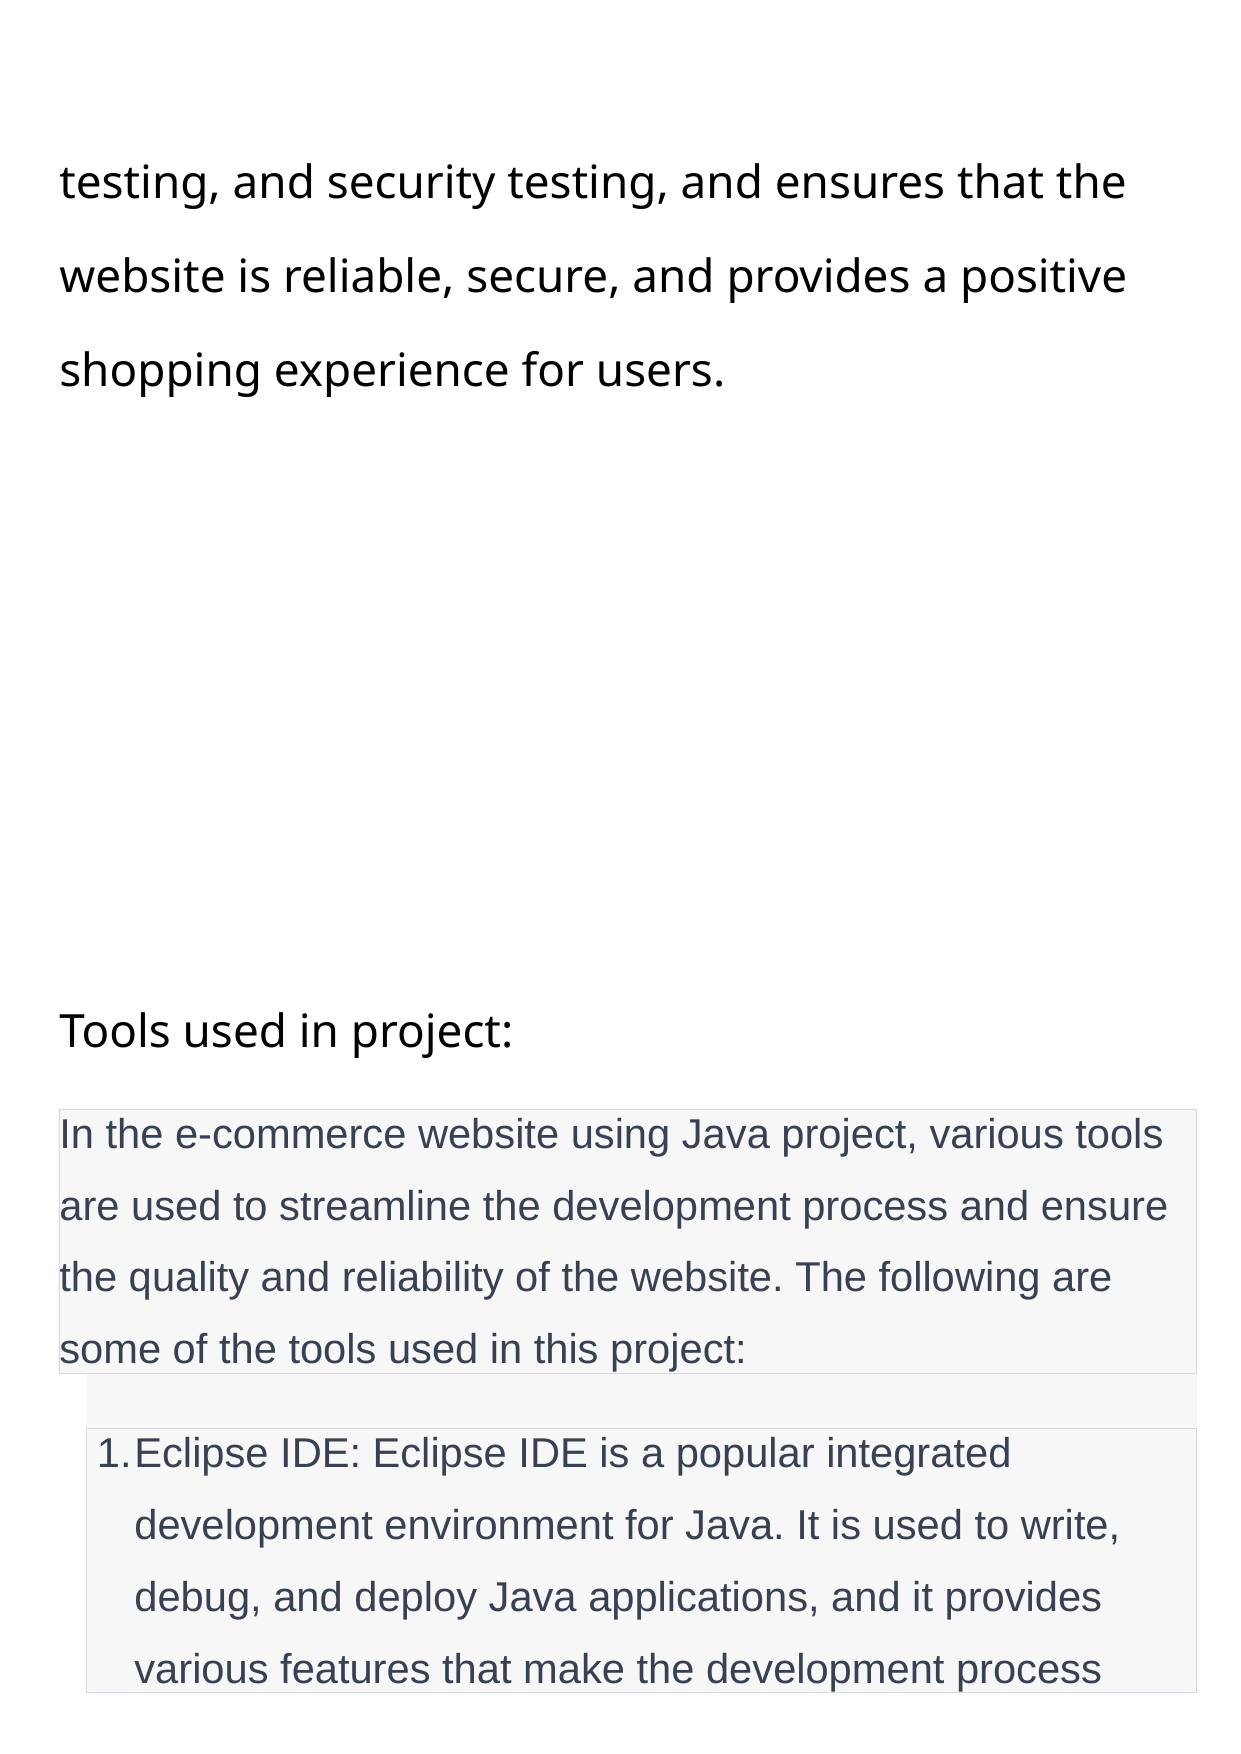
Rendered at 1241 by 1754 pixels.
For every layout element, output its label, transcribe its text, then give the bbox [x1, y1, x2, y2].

text Tools used in project: [59, 998, 1196, 1061]
text In the e-commerce website using Java project, various tools are used to streamline the development process and ensure the quality and reliability of the website. The following are some of the tools used in this project: [60, 1110, 1196, 1373]
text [59, 150, 1196, 399]
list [87, 1429, 1196, 1692]
